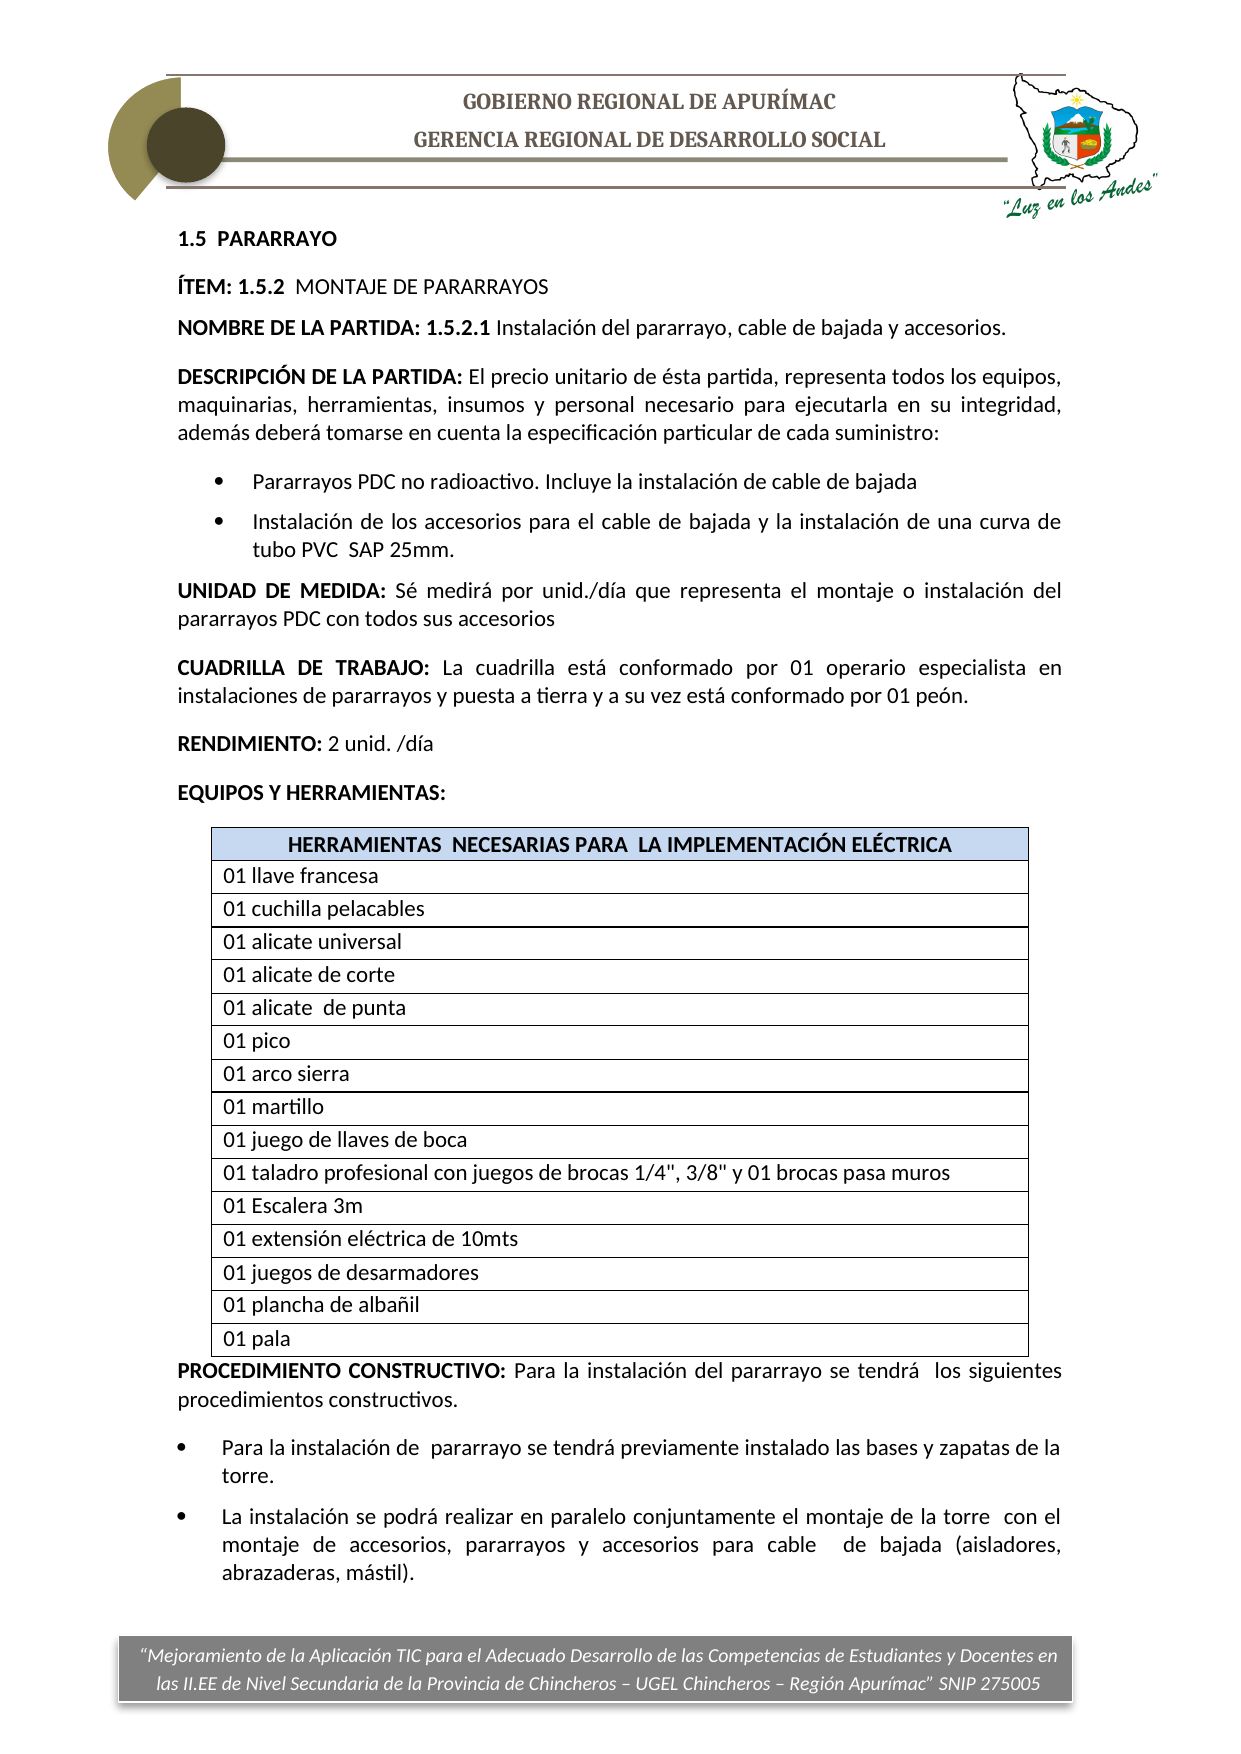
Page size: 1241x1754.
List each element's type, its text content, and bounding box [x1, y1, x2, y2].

text UNIDAD DE MEDIDA: Sé medirá por unid./día que representa el montaje o instalación del pararrayos PDC con todos sus accesorios [177, 576, 1063, 632]
text RENDIMIENTO: 2 unid. /día [177, 729, 1063, 758]
table_cell 01 alicate de corte [212, 960, 1028, 992]
picture [1003, 73, 1158, 219]
table_cell 01 taladro profesional con juegos de brocas 1/4", 3/8" y 01 brocas pasa muros [212, 1159, 1028, 1191]
list Pararrayos PDC no radioactivo. Incluye la instalación de cable de bajada [215, 467, 1063, 495]
table_header HERRAMIENTAS NECESARIAS PARA LA IMPLEMENTACIÓN ELÉCTRICA [212, 828, 1028, 860]
table_cell 01 llave francesa [212, 861, 1028, 893]
table_cell 01 pico [212, 1026, 1028, 1058]
text DESCRIPCIÓN DE LA PARTIDA: El precio unitario de ésta partida, representa todos los equipos, maquinarias, herramientas, insumos y personal necesario para ejecutarla en su integridad, además deberá tomarse en cuenta la especificación particular de cada suministro: [177, 362, 1063, 446]
table_cell 01 juegos de desarmadores [212, 1258, 1028, 1289]
list Para la instalación de pararrayo se tendrá previamente instalado las bases y zapatas de la torre. [177, 1433, 1063, 1489]
table_cell 01 alicate de punta [212, 994, 1028, 1025]
table_cell 01 extensión eléctrica de 10mts [212, 1225, 1028, 1257]
table_cell 01 martillo [212, 1093, 1028, 1124]
list Instalación de los accesorios para el cable de bajada y la instalación de una curva de tubo PVC SAP 25mm. [215, 507, 1063, 563]
table_cell 01 Escalera 3m [212, 1192, 1028, 1223]
list NOMBRE DE LA PARTIDA: 1.5.2.1 Instalación del pararrayo, cable de bajada y accesorios. [177, 313, 1063, 341]
table_cell 01 alicate universal [212, 928, 1028, 959]
list 1.5 PARARRAYO [177, 224, 1063, 252]
text CUADRILLA DE TRABAJO: La cuadrilla está conformado por 01 operario especialista en instalaciones de pararrayos y puesta a tierra y a su vez está conformado por 01 peón. [177, 653, 1063, 709]
text PROCEDIMIENTO CONSTRUCTIVO: Para la instalación del pararrayo se tendrá los siguientes procedimientos constructivos. [177, 1357, 1063, 1413]
table_cell 01 plancha de albañil [212, 1291, 1028, 1323]
list La instalación se podrá realizar en paralelo conjuntamente el montaje de la torre con el montaje de accesorios, pararrayos y accesorios para cable de bajada (aisladores, abrazaderas, mástil). [177, 1502, 1063, 1586]
text EQUIPOS Y HERRAMIENTAS: [177, 778, 1063, 806]
table_cell 01 juego de llaves de boca [212, 1126, 1028, 1157]
text ÍTEM: 1.5.2 MONTAJE DE PARARRAYOS [177, 272, 1063, 301]
table_cell 01 arco sierra [212, 1060, 1028, 1091]
table_cell 01 cuchilla pelacables [212, 894, 1028, 926]
table_cell 01 pala [212, 1324, 1028, 1356]
